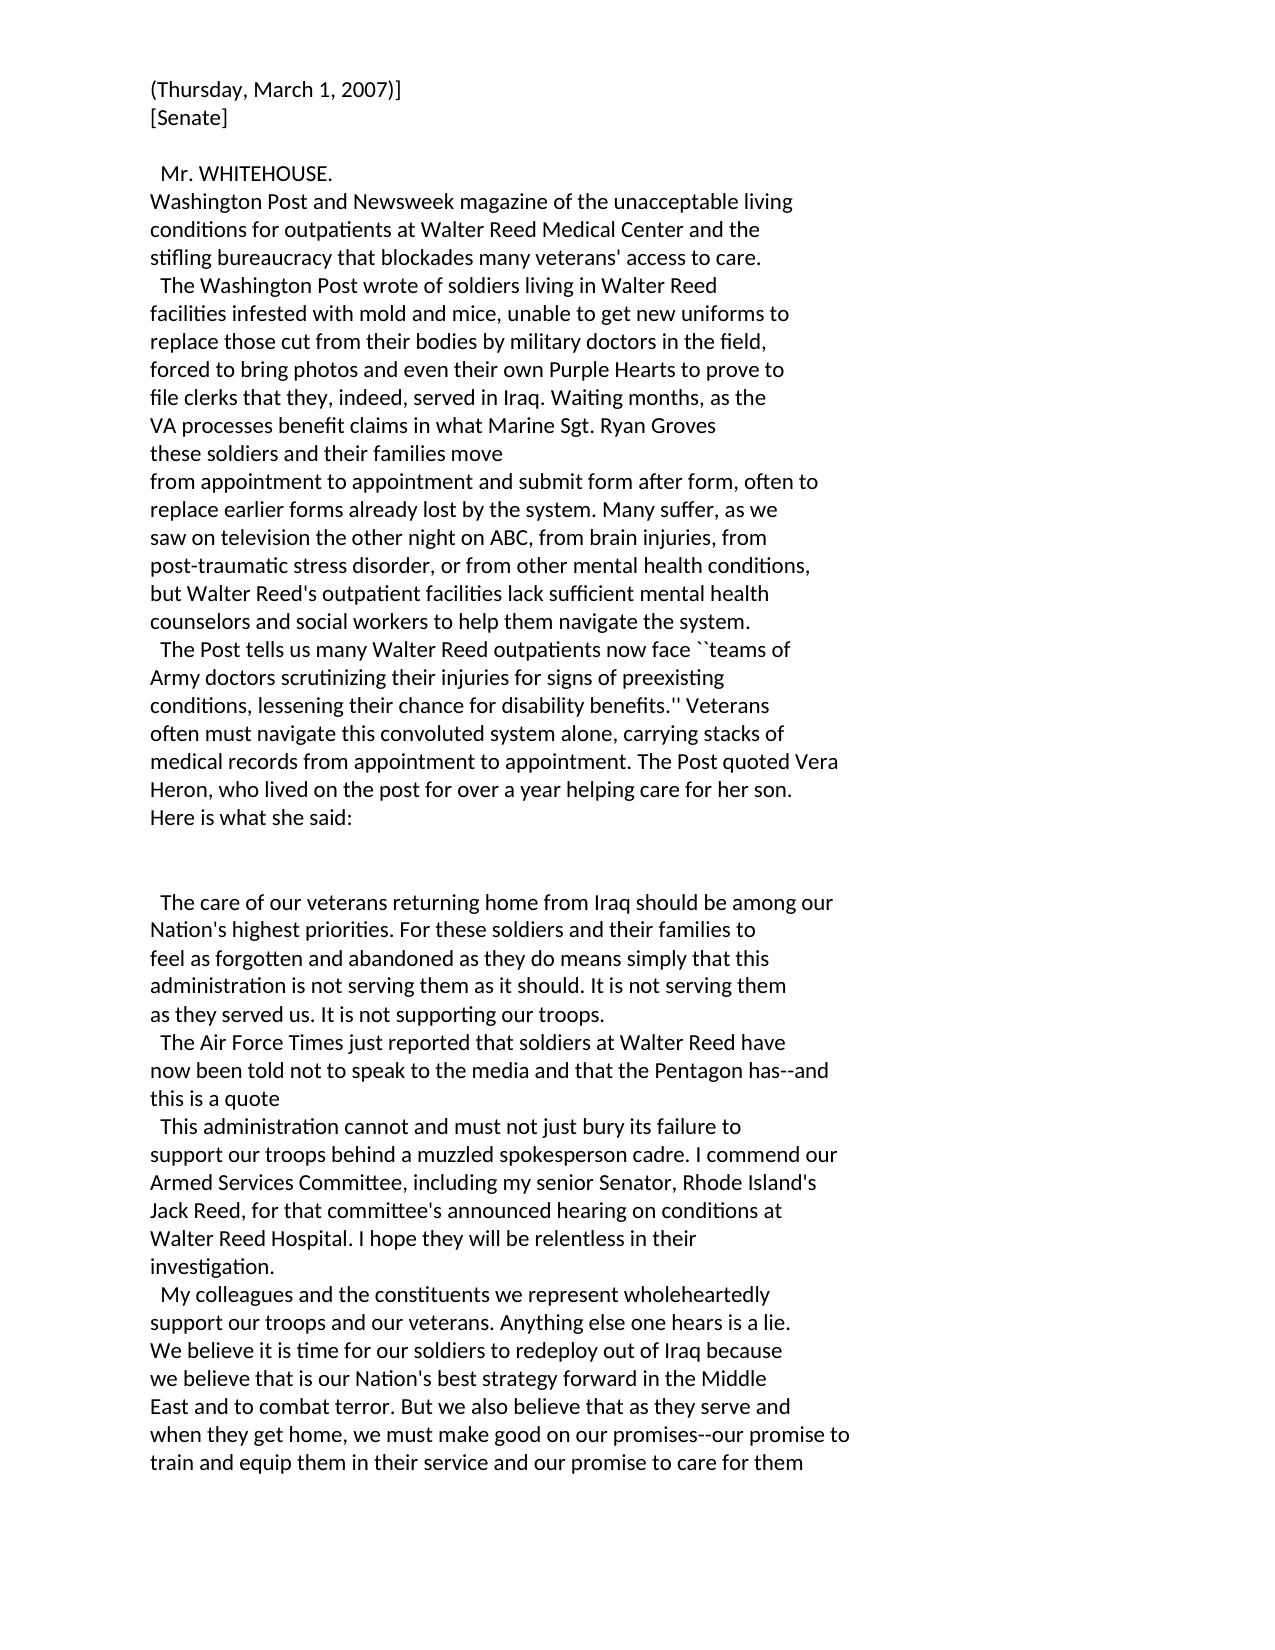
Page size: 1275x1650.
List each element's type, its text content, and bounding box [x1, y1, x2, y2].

text conditions for outpatients at Walter Reed Medical Center and the [150, 215, 1125, 243]
text This administration cannot and must not just bury its failure to [150, 1112, 1125, 1140]
text My colleagues and the constituents we represent wholeheartedly [150, 1280, 1125, 1308]
text support our troops and our veterans. Anything else one hears is a lie. [150, 1308, 1125, 1336]
text facilities infested with mold and mice, unable to get new uniforms to [150, 299, 1125, 327]
text when they get home, we must make good on our promises--our promise to [150, 1420, 1125, 1448]
text Washington Post and Newsweek magazine of the unacceptable living [150, 187, 1125, 215]
text Walter Reed Hospital. I hope they will be relentless in their [150, 1224, 1125, 1252]
text saw on television the other night on ABC, from brain injuries, from [150, 523, 1125, 551]
text The Air Force Times just reported that soldiers at Walter Reed have [150, 1028, 1125, 1056]
text The Washington Post wrote of soldiers living in Walter Reed [150, 271, 1125, 299]
text we believe that is our Nation's best strategy forward in the Middle [150, 1364, 1125, 1392]
text often must navigate this convoluted system alone, carrying stacks of [150, 719, 1125, 747]
text support our troops behind a muzzled spokesperson cadre. I commend our [150, 1140, 1125, 1168]
text medical records from appointment to appointment. The Post quoted Vera [150, 747, 1125, 776]
text these soldiers and their families move [150, 439, 1125, 467]
text as they served us. It is not supporting our troops. [150, 1000, 1125, 1028]
text East and to combat terror. But we also believe that as they serve and [150, 1392, 1125, 1420]
text We believe it is time for our soldiers to redeploy out of Iraq because [150, 1336, 1125, 1364]
text replace those cut from their bodies by military doctors in the field, [150, 327, 1125, 355]
text VA processes benefit claims in what Marine Sgt. Ryan Groves [150, 411, 1125, 439]
text counselors and social workers to help them navigate the system. [150, 607, 1125, 635]
text Army doctors scrutinizing their injuries for signs of preexisting [150, 663, 1125, 691]
text The Post tells us many Walter Reed outpatients now face ``teams of [150, 635, 1125, 663]
text Jack Reed, for that committee's announced hearing on conditions at [150, 1196, 1125, 1224]
text investigation. [150, 1252, 1125, 1280]
text replace earlier forms already lost by the system. Many suffer, as we [150, 495, 1125, 523]
text Heron, who lived on the post for over a year helping care for her son. [150, 776, 1125, 803]
text conditions, lessening their chance for disability benefits.'' Veterans [150, 691, 1125, 719]
text now been told not to speak to the media and that the Pentagon has--and [150, 1056, 1125, 1084]
text Nation's highest priorities. For these soldiers and their families to [150, 916, 1125, 944]
text train and equip them in their service and our promise to care for them [150, 1448, 1125, 1476]
text forced to bring photos and even their own Purple Hearts to prove to [150, 355, 1125, 383]
text The care of our veterans returning home from Iraq should be among our [150, 888, 1125, 916]
text administration is not serving them as it should. It is not serving them [150, 972, 1125, 1000]
text post-traumatic stress disorder, or from other mental health conditions, [150, 551, 1125, 579]
text file clerks that they, indeed, served in Iraq. Waiting months, as the [150, 383, 1125, 411]
text Armed Services Committee, including my senior Senator, Rhode Island's [150, 1168, 1125, 1196]
text Here is what she said: [150, 803, 1125, 832]
text but Walter Reed's outpatient facilities lack sufficient mental health [150, 579, 1125, 607]
text this is a quote [150, 1084, 1125, 1112]
text feel as forgotten and abandoned as they do means simply that this [150, 944, 1125, 972]
text from appointment to appointment and submit form after form, often to [150, 467, 1125, 495]
text stifling bureaucracy that blockades many veterans' access to care. [150, 243, 1125, 271]
